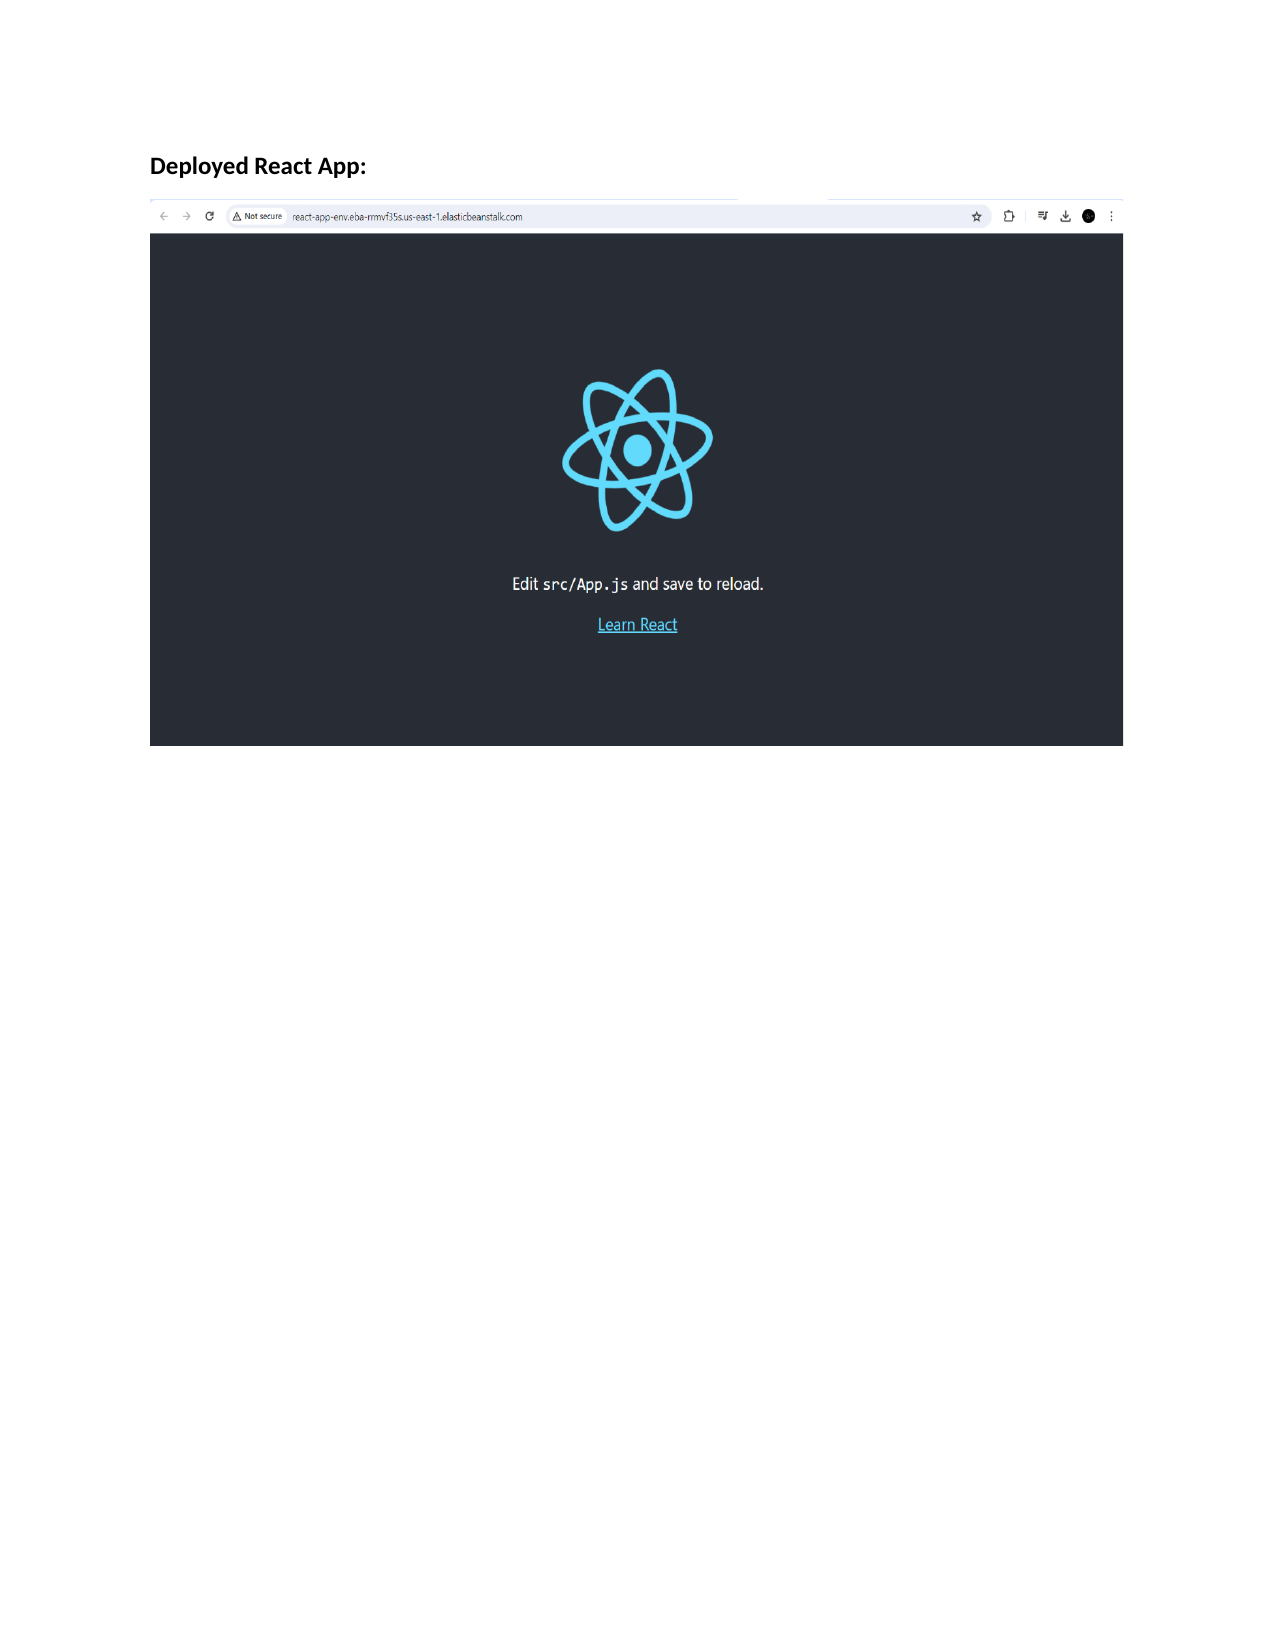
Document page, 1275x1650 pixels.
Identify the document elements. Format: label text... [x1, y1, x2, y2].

picture [150, 199, 1124, 746]
text Deployed React App: [150, 150, 1125, 181]
